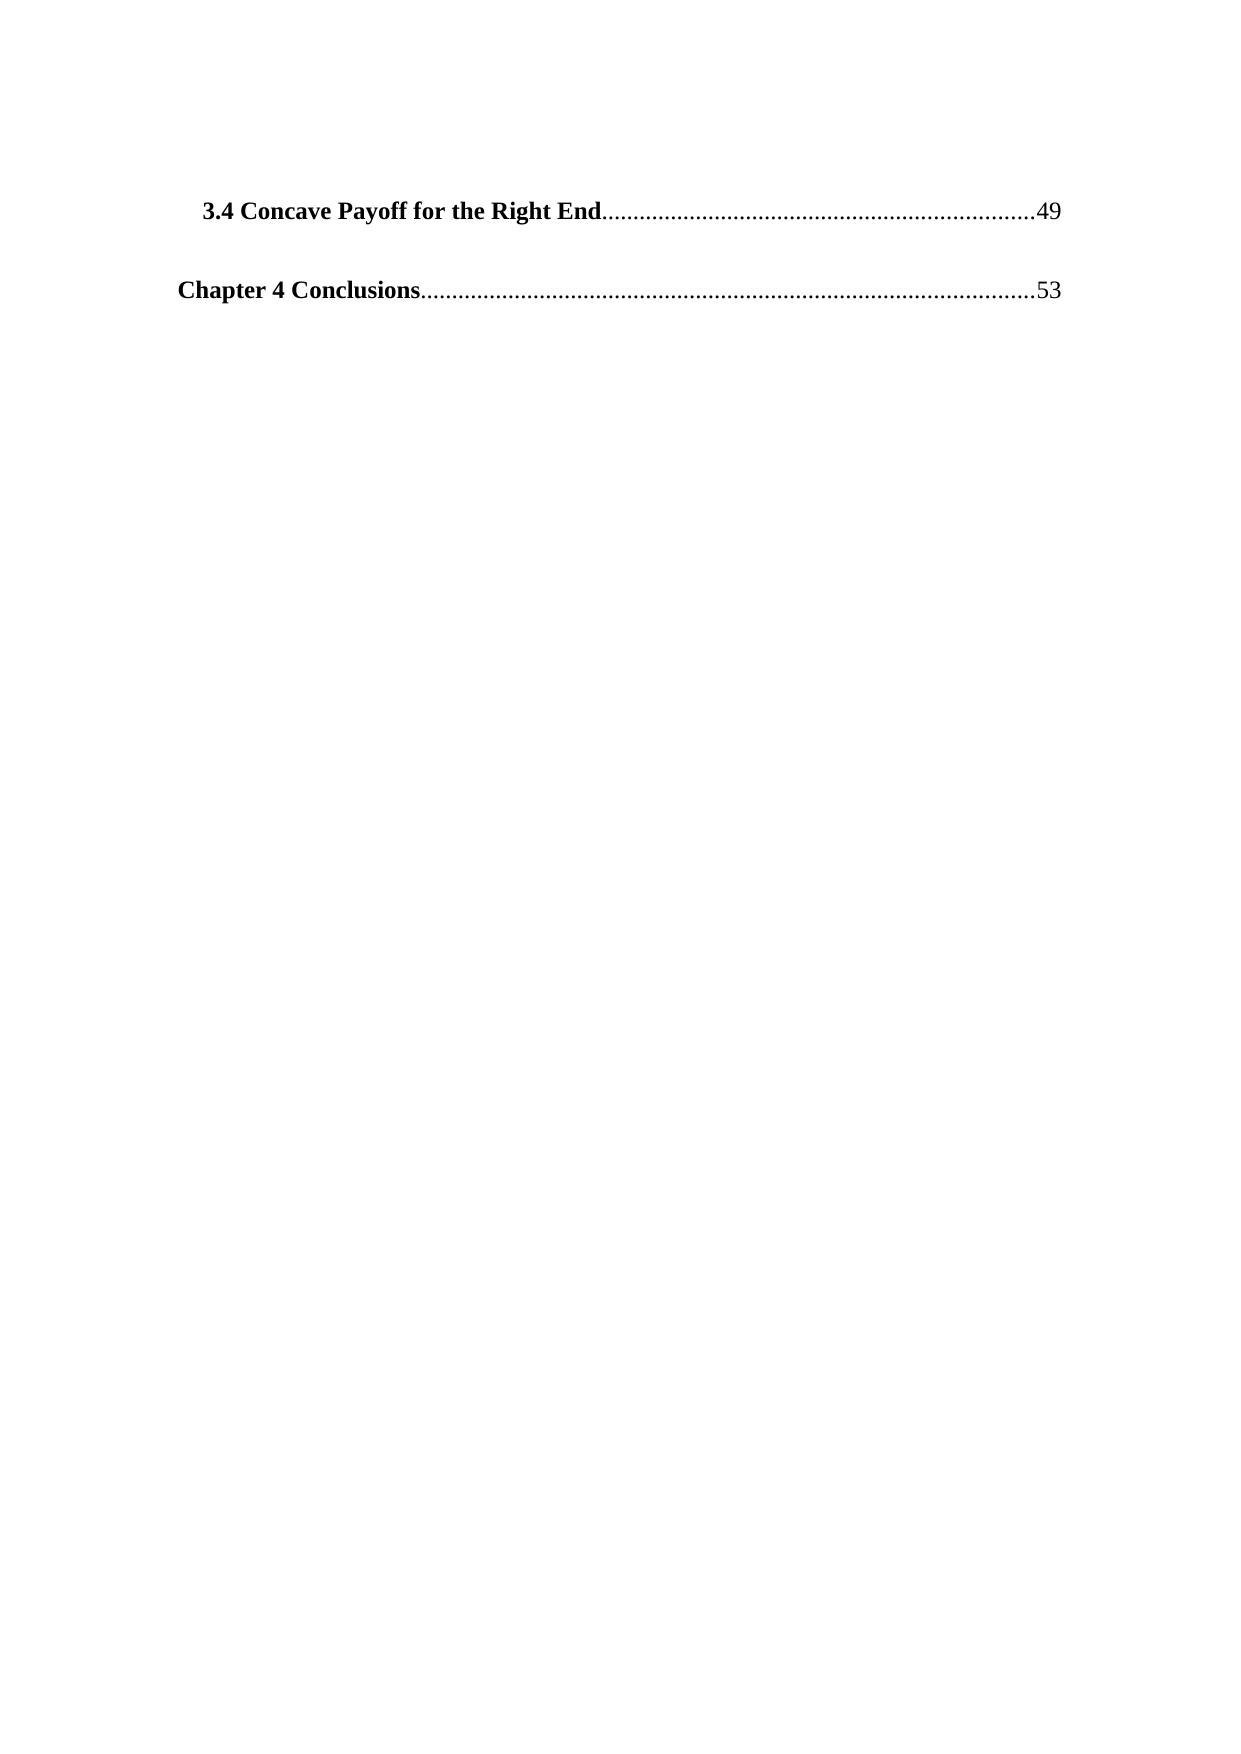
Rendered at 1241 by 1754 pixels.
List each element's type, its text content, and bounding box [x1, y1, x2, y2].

text Chapter 4 Conclusions 53 [177, 270, 1063, 308]
text 3.4 Concave Payoff for the Right End 49 [202, 192, 1063, 229]
